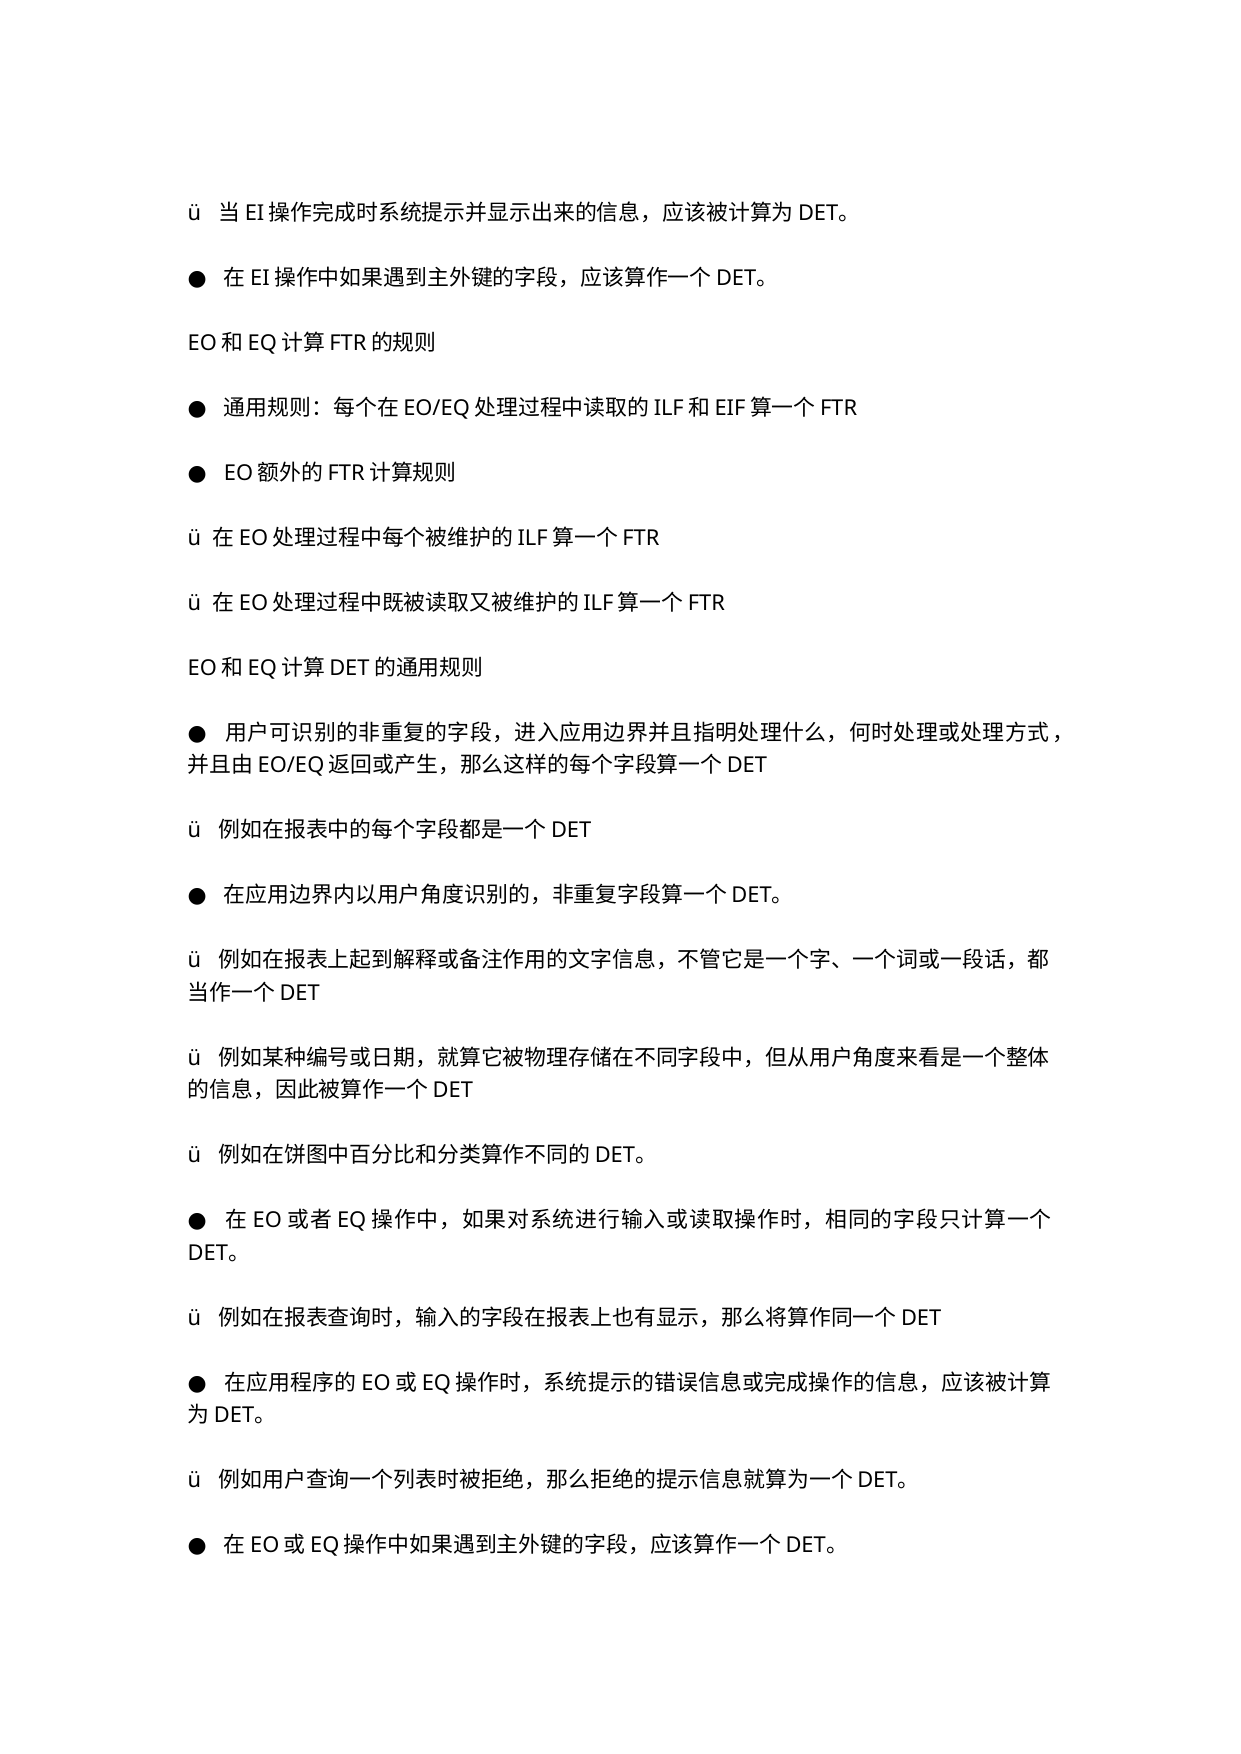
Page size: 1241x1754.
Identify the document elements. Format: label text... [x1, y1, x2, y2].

text ü 例如在报表中的每个字段都是一个DET [187, 812, 1053, 844]
text ● 通用规则：每个在EO/EQ处理过程中读取的ILF和EIF算一个FTR [187, 389, 1053, 422]
text EO和EQ计算DET的通用规则 [187, 649, 1053, 682]
text ● EO额外的FTR计算规则 [187, 454, 1053, 487]
text ● 在EO或者EQ操作中，如果对系统进行输入或读取操作时，相同的字段只计算一个DET。 [187, 1202, 1053, 1267]
text ü 例如用户查询一个列表时被拒绝，那么拒绝的提示信息就算为一个DET。 [187, 1462, 1053, 1494]
text ü 例如在报表上起到解释或备注作用的文字信息，不管它是一个字、一个词或一段话，都当作一个DET [187, 942, 1053, 1007]
text ü 例如在饼图中百分比和分类算作不同的DET。 [187, 1137, 1053, 1169]
text ü 例如在报表查询时，输入的字段在报表上也有显示，那么将算作同一个DET [187, 1299, 1053, 1332]
text ü 在EO处理过程中每个被维护的ILF算一个FTR [187, 519, 1053, 552]
text ● 在应用边界内以用户角度识别的，非重复字段算一个DET。 [187, 877, 1053, 909]
text ü 在EO处理过程中既被读取又被维护的ILF算一个FTR [187, 584, 1053, 617]
text ● 用户可识别的非重复的字段，进入应用边界并且指明处理什么，何时处理或处理方式，并且由EO/EQ返回或产生，那么这样的每个字段算一个DET [187, 714, 1053, 779]
text ● 在EO或EQ操作中如果遇到主外键的字段，应该算作一个DET。 [187, 1527, 1053, 1559]
text ü 当EI操作完成时系统提示并显示出来的信息，应该被计算为DET。 [187, 194, 1053, 227]
text ● 在EI操作中如果遇到主外键的字段，应该算作一个DET。 [187, 259, 1053, 292]
text EO和EQ计算FTR的规则 [187, 324, 1053, 357]
text ü 例如某种编号或日期，就算它被物理存储在不同字段中，但从用户角度来看是一个整体的信息，因此被算作一个DET [187, 1039, 1053, 1104]
text ● 在应用程序的EO或EQ操作时，系统提示的错误信息或完成操作的信息，应该被计算为DET。 [187, 1364, 1053, 1429]
